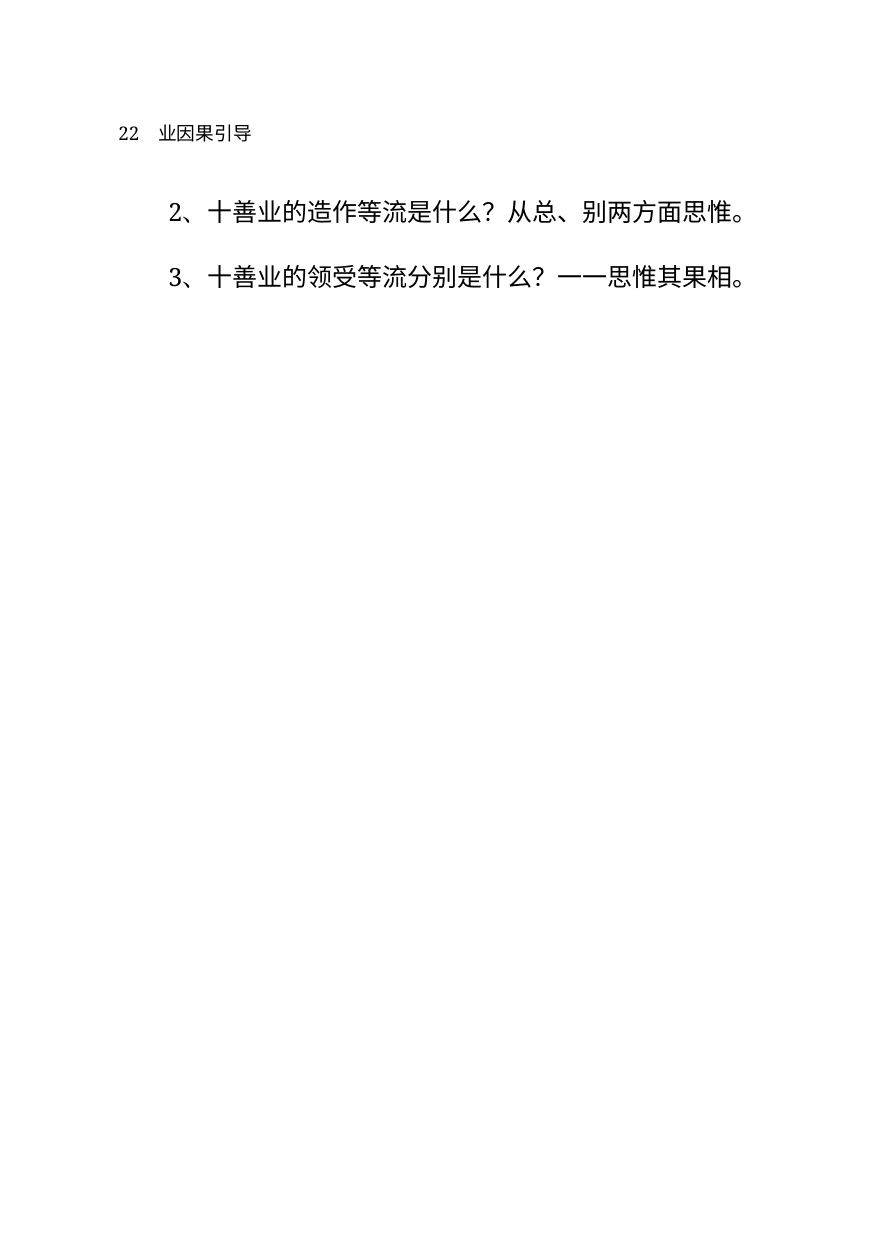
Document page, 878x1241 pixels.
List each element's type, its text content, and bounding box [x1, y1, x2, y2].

text 3、十善业的领受等流分别是什么？一一思惟其果相。 [118, 243, 759, 308]
text 2、十善业的造作等流是什么？从总、别两方面思惟。 [118, 178, 759, 243]
